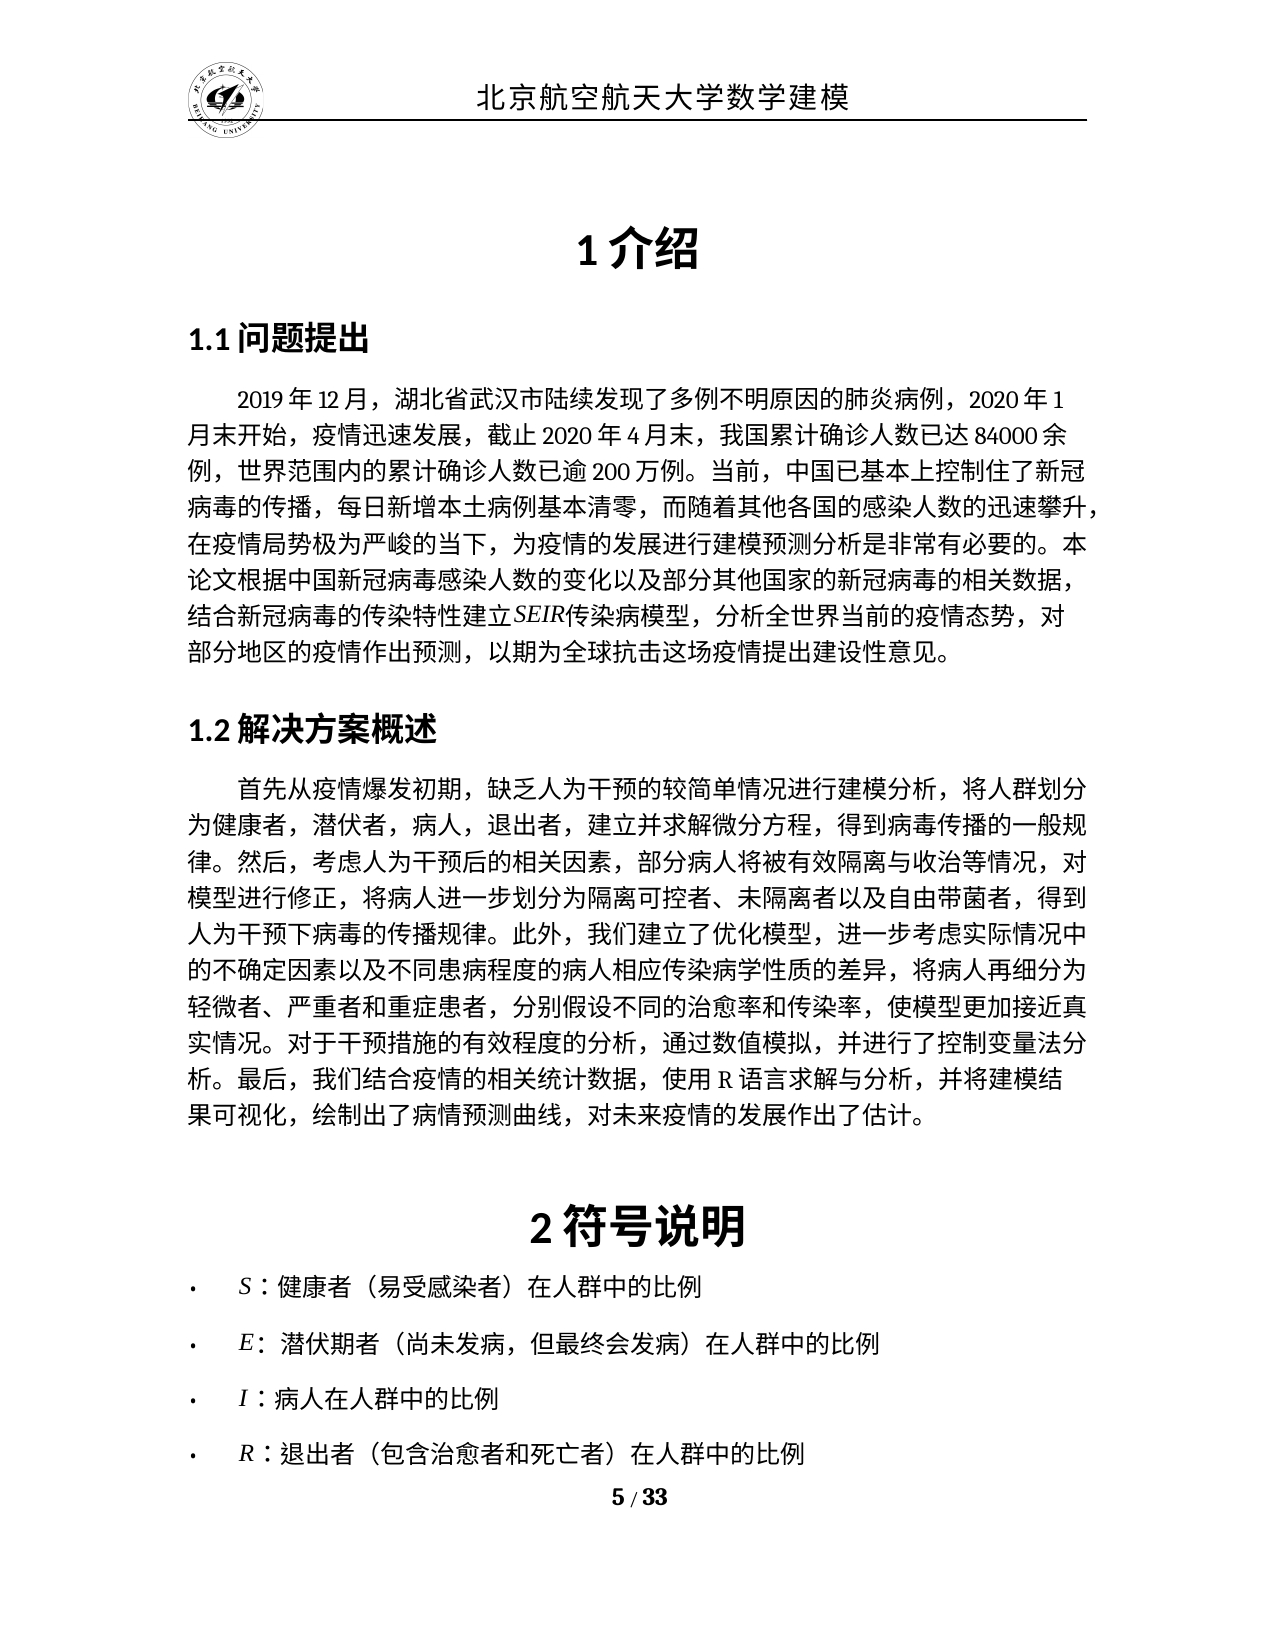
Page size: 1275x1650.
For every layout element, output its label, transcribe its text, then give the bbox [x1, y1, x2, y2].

picture [188, 62, 264, 119]
list ：健康者（易受感染者）在人群中的比例 [187, 1269, 1087, 1303]
subtitle 2 符号说明 [187, 1194, 1087, 1257]
text 2019年12月，湖北省武汉市陆续发现了多例不明原因的肺炎病例，2020年1月末开始，疫情迅速发展，截止2020年4月末，我国累计确诊人数已达84000余例，世界范围内的累计确诊人数已逾200万例。当前，中国已基本上控制住了新冠病毒的传播，每日新增本土病例基本清零，而随着其他各国的感染人数的迅速攀升，在疫情局势极为严峻的当下，为疫情的发展进行建模预测分析是非常有必要的。本论文根据中国新冠病毒感染人数的变化以及部分其他国家的新冠病毒的相关数据，结合新冠病毒的传染特性建立传染病模型，分析全世界当前的疫情态势，对部分地区的疫情作出预测，以期为全球抗击这场疫情提出建设性意见。 [187, 379, 1087, 669]
subtitle 1 介绍 [187, 212, 1087, 279]
subtitle 1.1 问题提出 [187, 312, 1087, 360]
text 首先从疫情爆发初期，缺乏人为干预的较简单情况进行建模分析，将人群划分为健康者，潜伏者，病人，退出者，建立并求解微分方程，得到病毒传播的一般规律。然后，考虑人为干预后的相关因素，部分病人将被有效隔离与收治等情况，对模型进行修正，将病人进一步划分为隔离可控者、未隔离者以及自由带菌者，得到人为干预下病毒的传播规律。此外，我们建立了优化模型，进一步考虑实际情况中的不确定因素以及不同患病程度的病人相应传染病学性质的差异，将病人再细分为轻微者、严重者和重症患者，分别假设不同的治愈率和传染率，使模型更加接近真实情况。对于干预措施的有效程度的分析，通过数值模拟，并进行了控制变量法分析。最后，我们结合疫情的相关统计数据，使用R语言求解与分析，并将建模结果可视化，绘制出了病情预测曲线，对未来疫情的发展作出了估计。 [187, 769, 1087, 1132]
picture [188, 121, 264, 138]
list ：病人在人群中的比例 [187, 1381, 1087, 1415]
list ：潜伏期者（尚未发病，但最终会发病）在人群中的比例 [187, 1324, 1087, 1361]
subtitle 1.2 解决方案概述 [187, 702, 1087, 751]
list ：退出者（包含治愈者和死亡者）在人群中的比例 [187, 1436, 1087, 1470]
